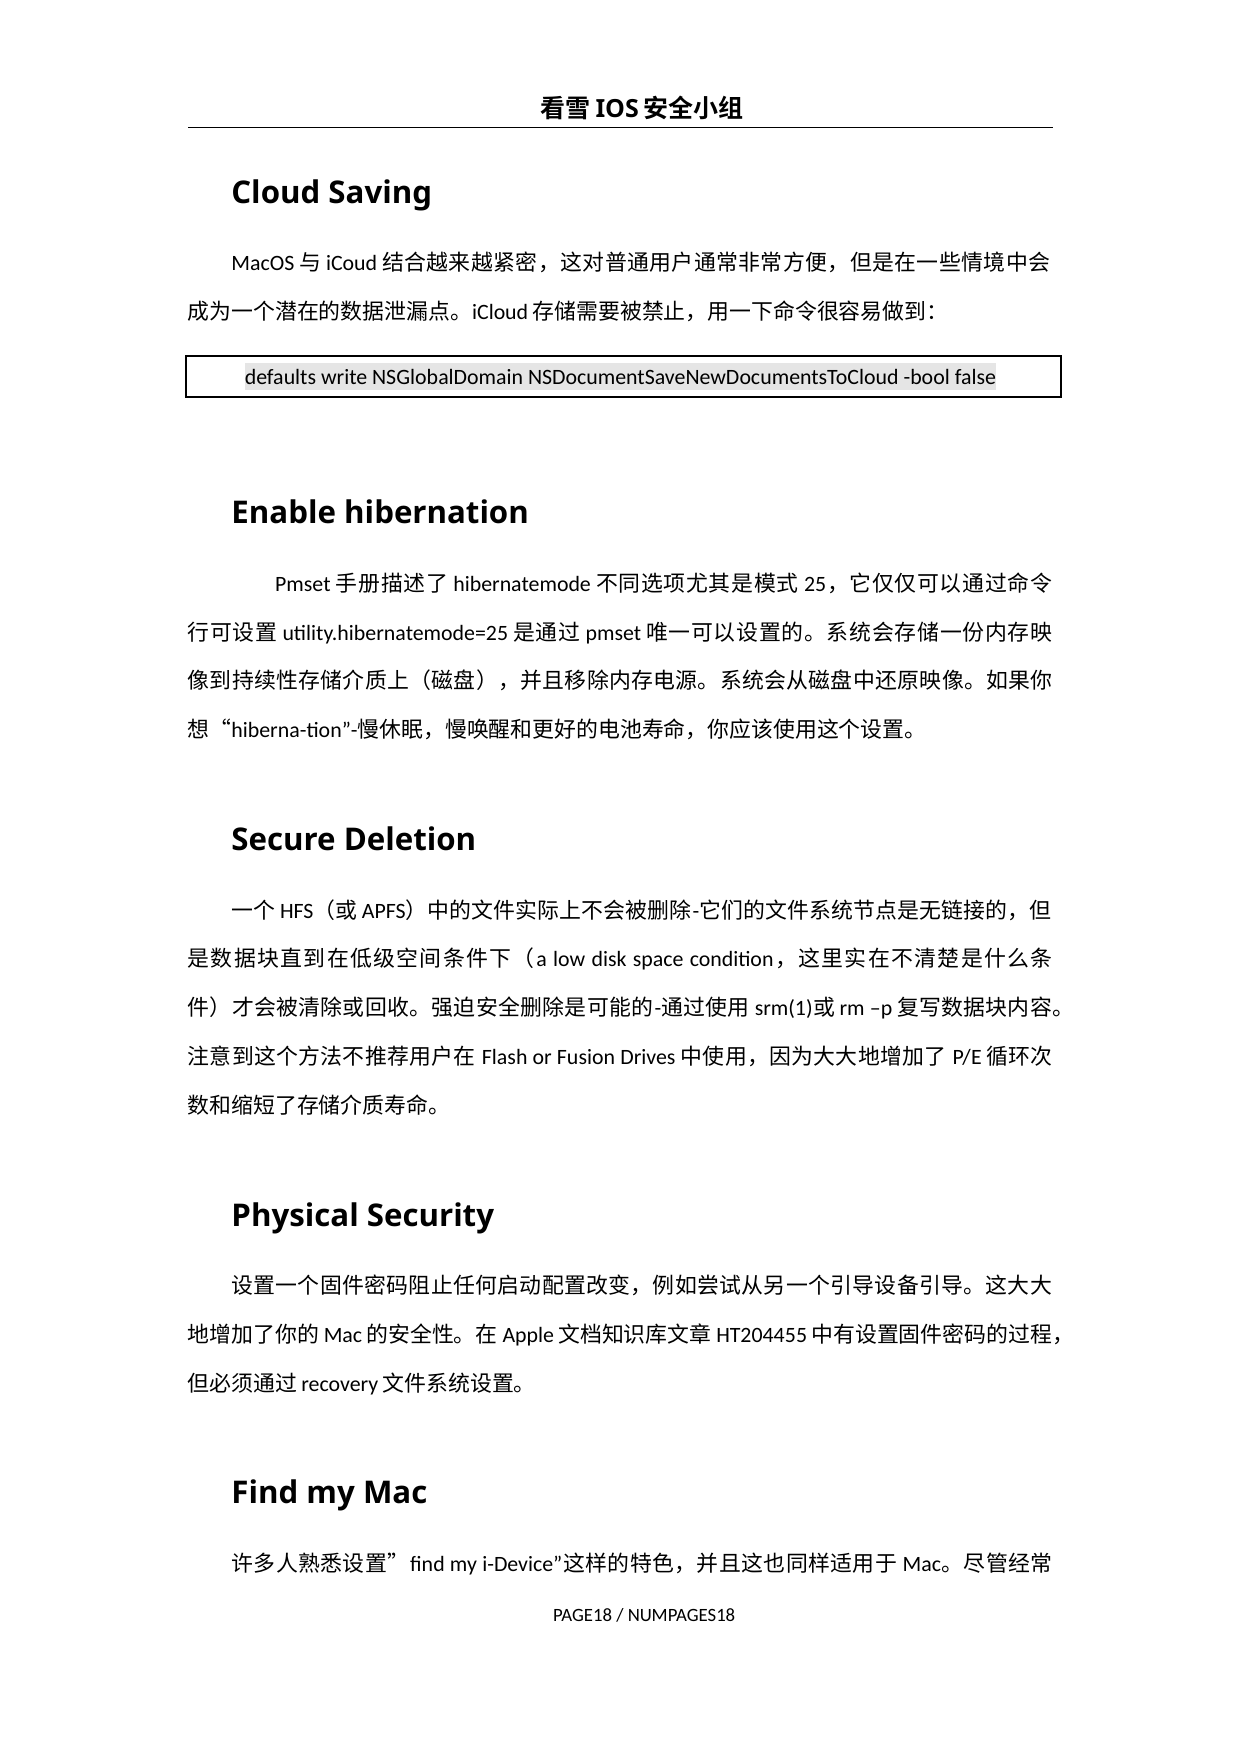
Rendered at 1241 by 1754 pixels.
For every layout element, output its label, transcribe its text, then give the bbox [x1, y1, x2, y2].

text Physical Security [187, 1181, 1053, 1246]
text Pmset手册描述了hibernatemode不同选项尤其是模式25，它仅仅可以通过命令行可设置utility.hibernatemode=25是通过pmset唯一可以设置的。系统会存储一份内存映像到持续性存储介质上（磁盘），并且移除内存电源。系统会从磁盘中还原映像。如果你想“hiberna-tion”-慢休眠，慢唤醒和更好的电池寿命，你应该使用这个设置。 [187, 566, 1053, 744]
text Secure Deletion [187, 806, 1053, 871]
text Cloud Saving [187, 158, 1053, 223]
text Enable hibernation [187, 479, 1053, 544]
text 设置一个固件密码阻止任何启动配置改变，例如尝试从另一个引导设备引导。这大大地增加了你的Mac的安全性。在Apple文档知识库文章HT204455中有设置固件密码的过程，但必须通过recovery文件系统设置。 [187, 1268, 1053, 1398]
text Find my Mac [187, 1459, 1053, 1524]
text MacOS与iCoud结合越来越紧密，这对普通用户通常非常方便，但是在一些情境中会成为一个潜在的数据泄漏点。iCloud存储需要被禁止，用一下命令很容易做到： [187, 245, 1053, 326]
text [187, 1546, 1053, 1578]
text 一个HFS（或APFS）中的文件实际上不会被删除-它们的文件系统节点是无链接的，但是数据块直到在低级空间条件下（a low disk space condition，这里实在不清楚是什么条件）才会被清除或回收。强迫安全删除是可能的-通过使用srm(1)或rm –p复写数据块内容。注意到这个方法不推荐用户在Flash or Fusion Drives中使用，因为大大地增加了P/E循环次数和缩短了存储介质寿命。 [187, 892, 1053, 1120]
